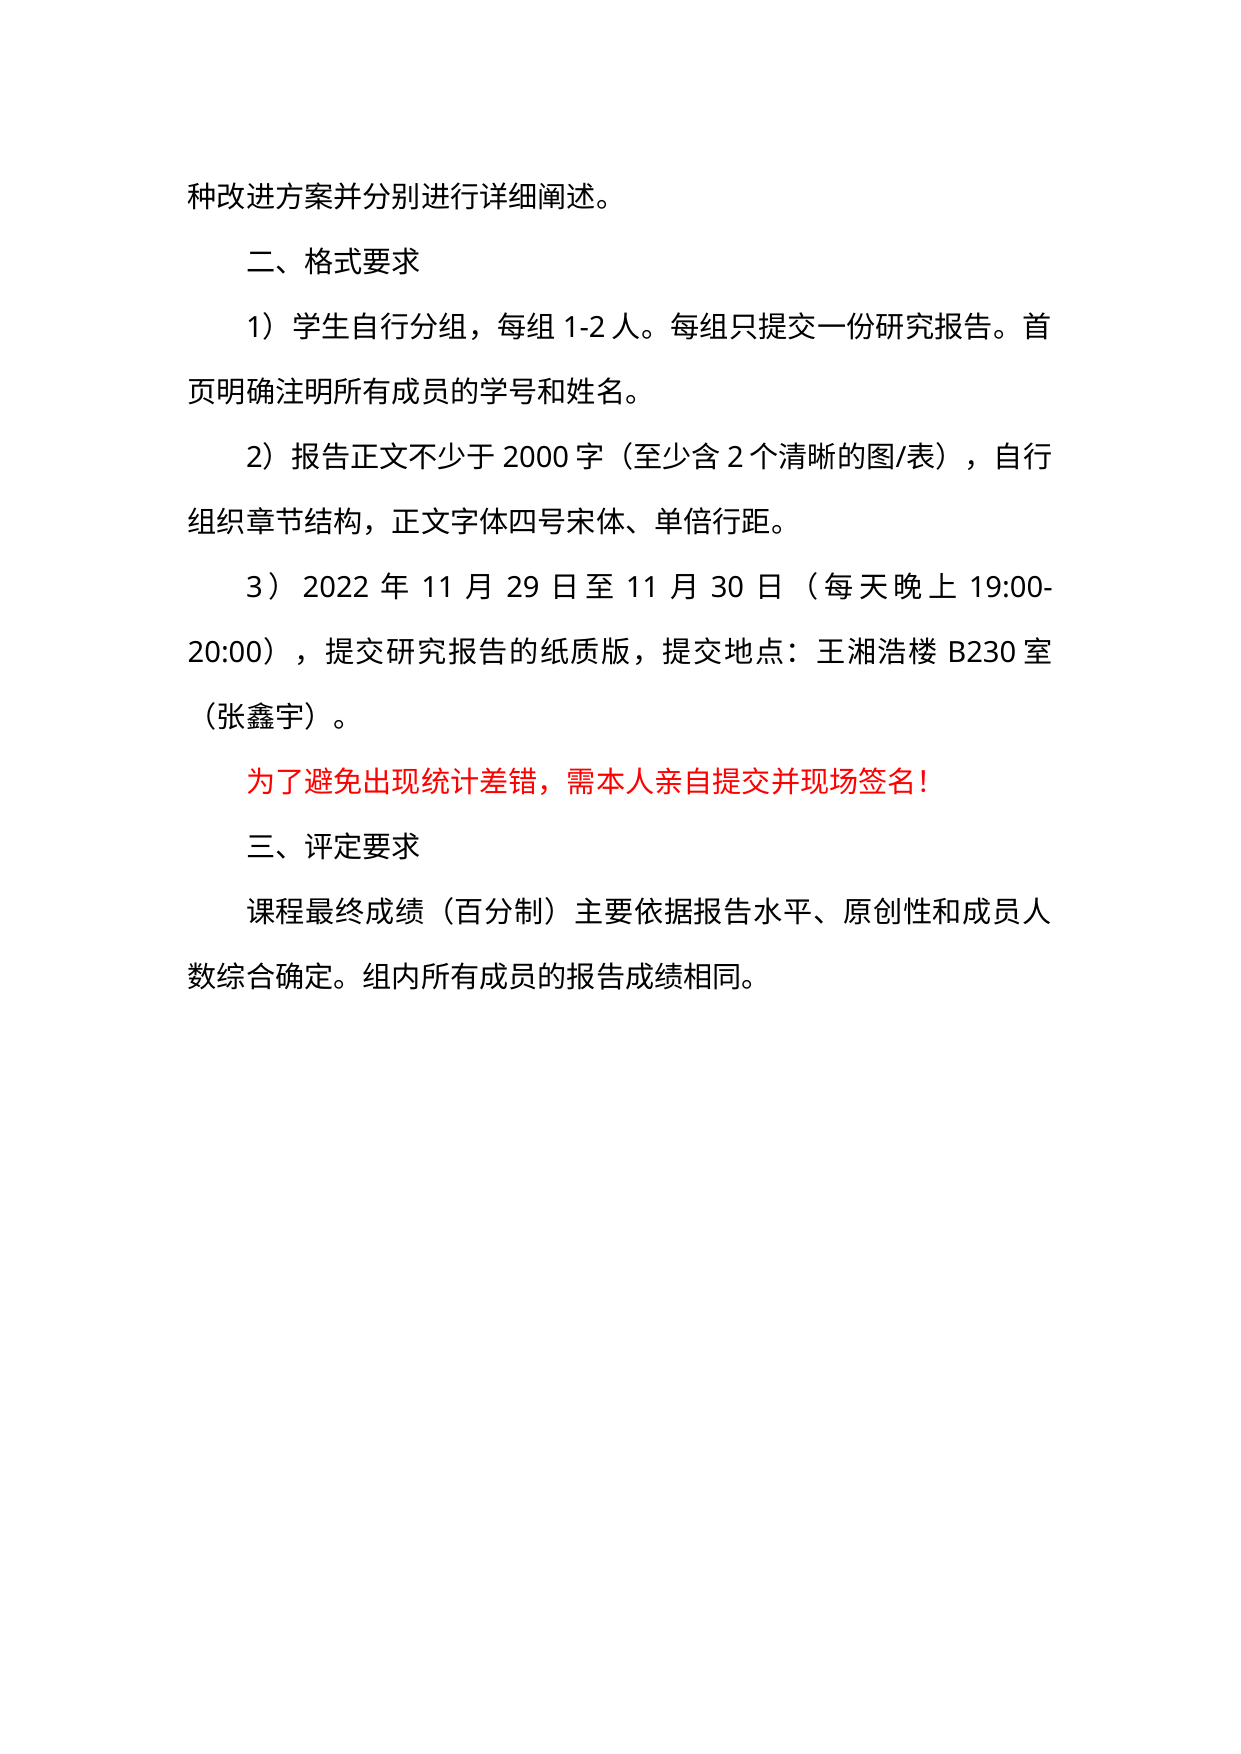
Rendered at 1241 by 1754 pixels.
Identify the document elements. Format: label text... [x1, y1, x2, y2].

text 课程最终成绩（百分制）主要依据报告水平、原创性和成员人数综合确定。组内所有成员的报告成绩相同。 [187, 877, 1053, 1007]
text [187, 162, 1053, 227]
text 三、评定要求 [187, 812, 1053, 877]
text 为了避免出现统计差错，需本人亲自提交并现场签名！ [187, 747, 1053, 812]
text 1）学生自行分组，每组1-2人。每组只提交一份研究报告。首页明确注明所有成员的学号和姓名。 [187, 292, 1053, 422]
text 2）报告正文不少于2000字（至少含2个清晰的图/表），自行组织章节结构，正文字体四号宋体、单倍行距。 [187, 422, 1053, 552]
text 3）2022年11月29日至11月30日（每天晚上19:00-20:00），提交研究报告的纸质版，提交地点：王湘浩楼B230室（张鑫宇）。 [187, 552, 1053, 747]
text 二、格式要求 [187, 227, 1053, 292]
